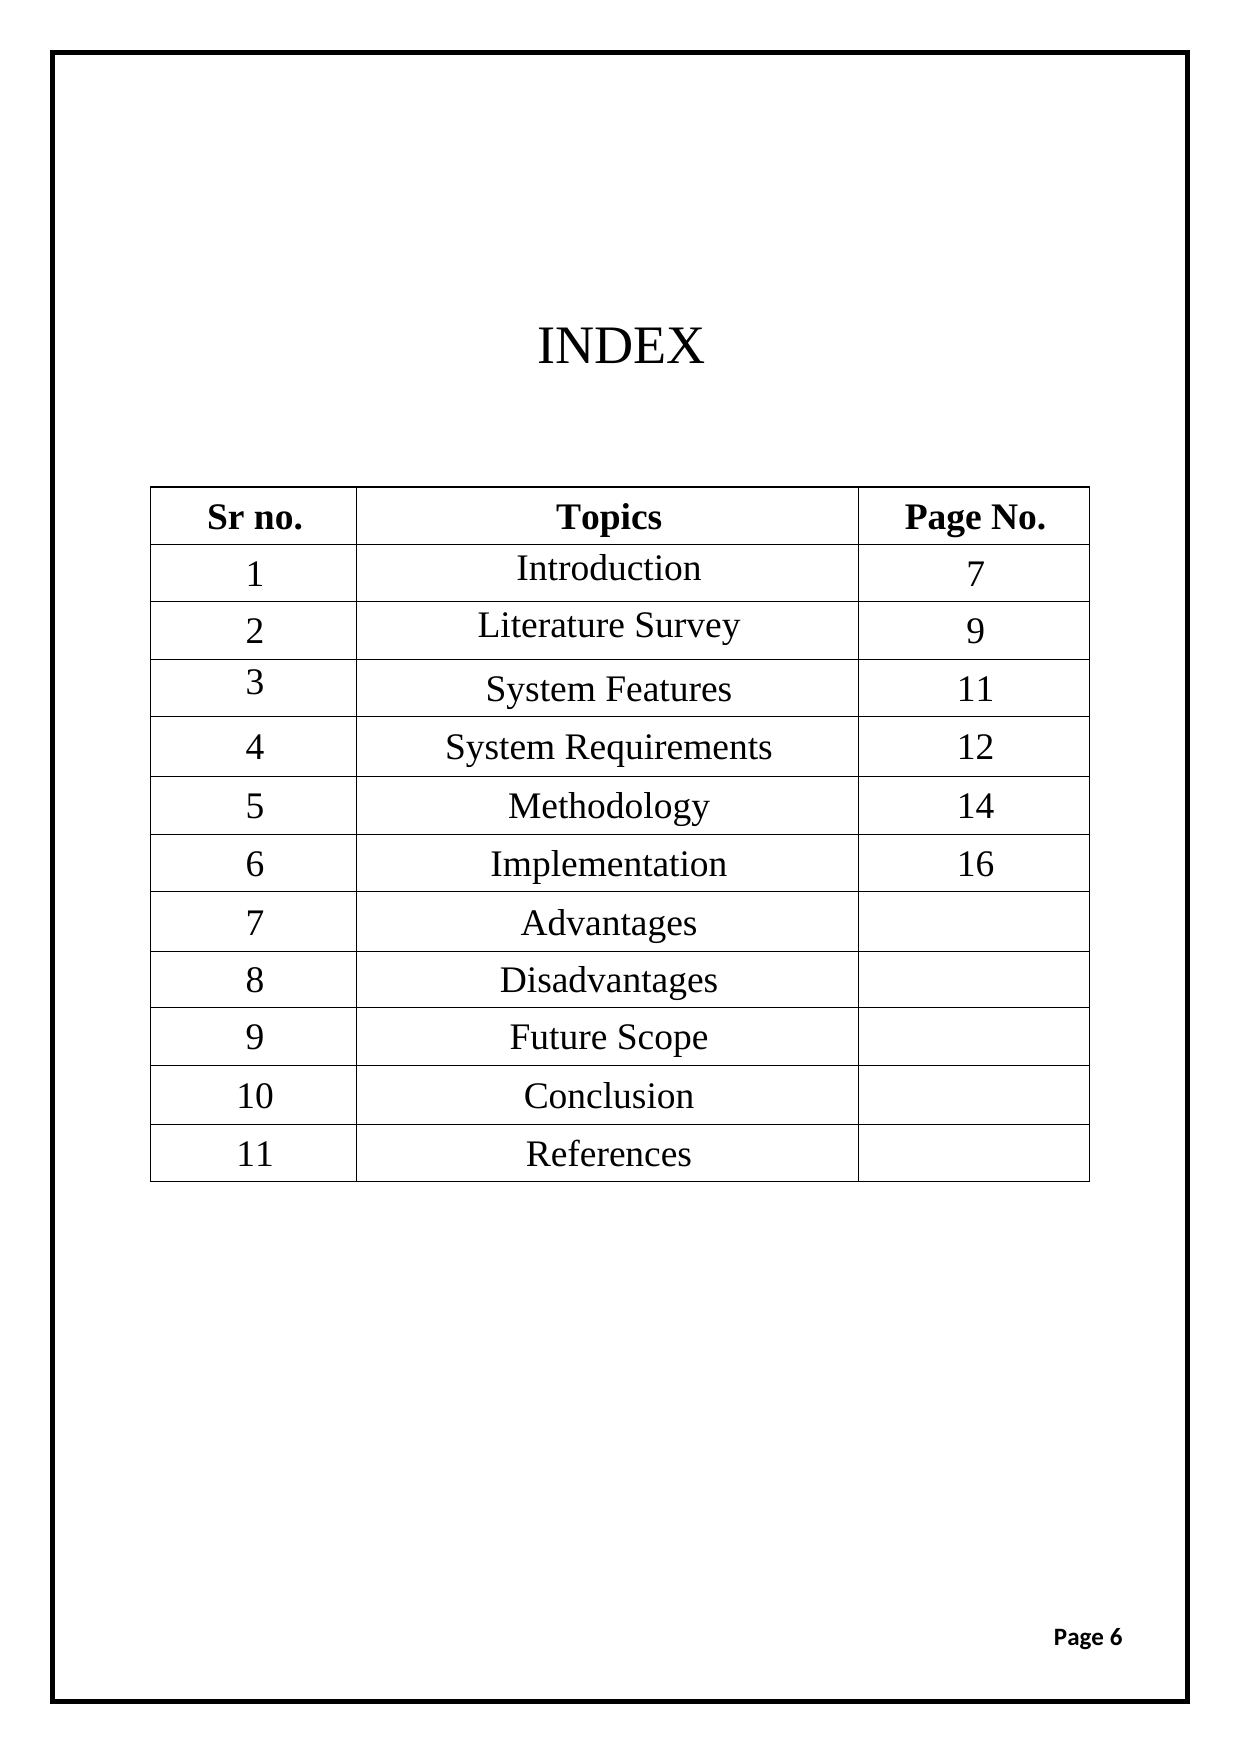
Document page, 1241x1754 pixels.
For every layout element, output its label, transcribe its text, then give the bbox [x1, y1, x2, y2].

text INDEX [118, 313, 1124, 375]
table_cell 11 [151, 1125, 356, 1181]
table_cell [859, 1066, 1089, 1124]
table_cell Implementation [357, 835, 858, 891]
table_cell Advantages [357, 892, 858, 951]
table_cell [859, 952, 1089, 1007]
table_cell 12 [859, 717, 1089, 776]
table_cell 7 [859, 545, 1089, 601]
table_cell 1 [151, 545, 356, 601]
table_cell Disadvantages [357, 952, 858, 1007]
table_cell 2 [151, 602, 356, 658]
table_cell 8 [151, 952, 356, 1007]
table_cell Conclusion [357, 1066, 858, 1124]
table_cell [859, 1008, 1089, 1065]
table_cell 7 [151, 892, 356, 951]
table_cell Literature Survey [357, 602, 858, 658]
table_cell System Features [357, 660, 858, 716]
table_cell [859, 1125, 1089, 1181]
table_cell 9 [859, 602, 1089, 658]
table_header Page No. [859, 488, 1089, 544]
table_cell Introduction [357, 545, 858, 601]
table_cell Methodology [357, 777, 858, 833]
table_header Sr no. [151, 488, 356, 544]
table_cell 10 [151, 1066, 356, 1124]
table_cell 3 [151, 660, 356, 716]
table_cell Future Scope [357, 1008, 858, 1065]
table_cell 16 [859, 835, 1089, 891]
table_cell System Requirements [357, 717, 858, 776]
table_cell 9 [151, 1008, 356, 1065]
table_header Topics [357, 488, 858, 544]
table_cell [859, 892, 1089, 951]
table_cell 5 [151, 777, 356, 833]
table_cell 14 [859, 777, 1089, 833]
table_cell 11 [859, 660, 1089, 716]
table_cell 6 [151, 835, 356, 891]
table_cell 4 [151, 717, 356, 776]
table_cell References [357, 1125, 858, 1181]
